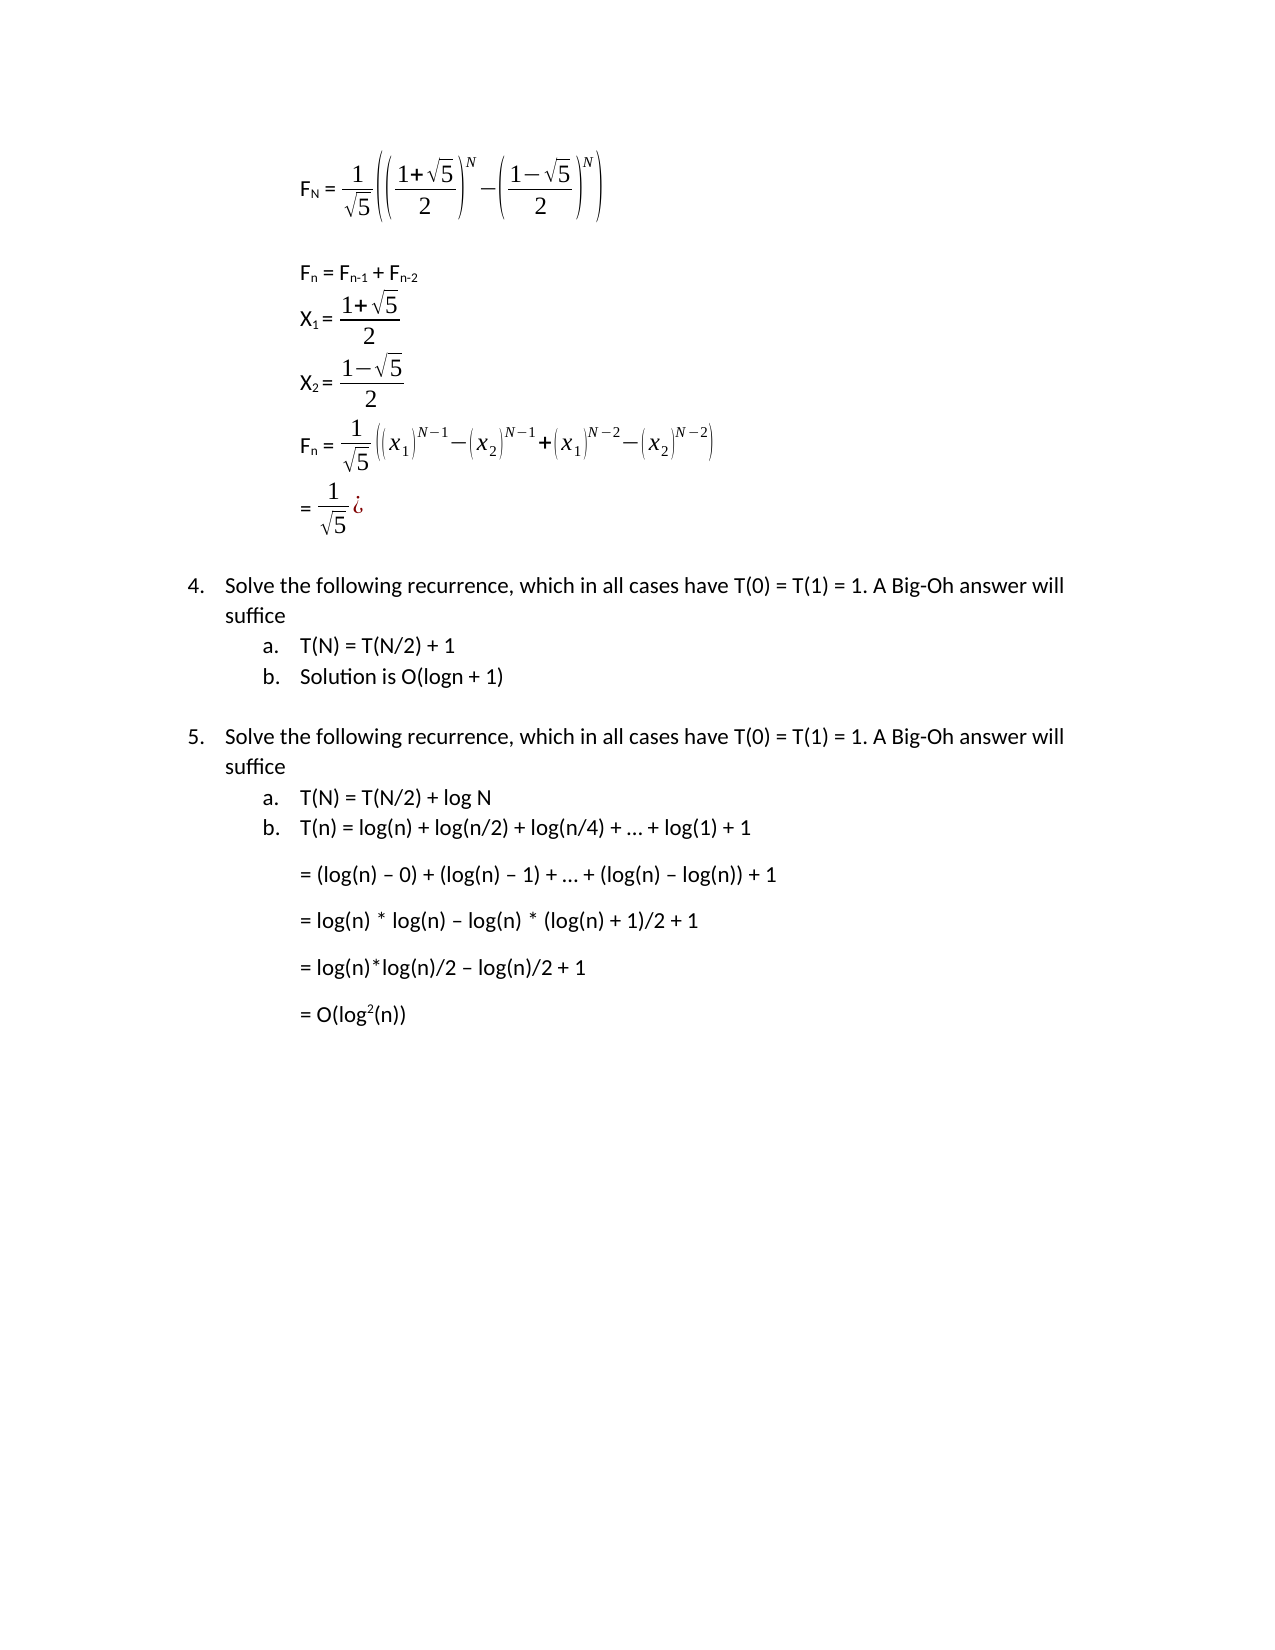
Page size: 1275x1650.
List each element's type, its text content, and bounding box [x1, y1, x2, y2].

list = [300, 478, 1125, 539]
list X2 = [300, 351, 1125, 412]
list Solve the following recurrence, which in all cases have T(0) = T(1) = 1. A Big-Oh answer will suffice [187, 722, 1125, 780]
list Fn = Fn-1 + Fn-2 [300, 258, 1125, 286]
text = log(n)*log(n)/2 – log(n)/2 + 1 [300, 953, 1125, 981]
list T(n) = log(n) + log(n/2) + log(n/4) + … + log(1) + 1 [262, 813, 1125, 841]
list Solve the following recurrence, which in all cases have T(0) = T(1) = 1. A Big-Oh answer will suffice [187, 571, 1125, 629]
list T(N) = T(N/2) + log N [262, 783, 1125, 811]
text = (log(n) – 0) + (log(n) – 1) + … + (log(n) – log(n)) + 1 [300, 860, 1125, 888]
list T(N) = T(N/2) + 1 [262, 632, 1125, 659]
text = O(log2(n)) [300, 1000, 1125, 1028]
list Solution is O(logn + 1) [262, 662, 1125, 690]
list Fn = [300, 414, 1125, 476]
list FN = [300, 150, 1125, 225]
list X1 = [300, 288, 1125, 349]
text = log(n) * log(n) – log(n) * (log(n) + 1)/2 + 1 [300, 907, 1125, 934]
